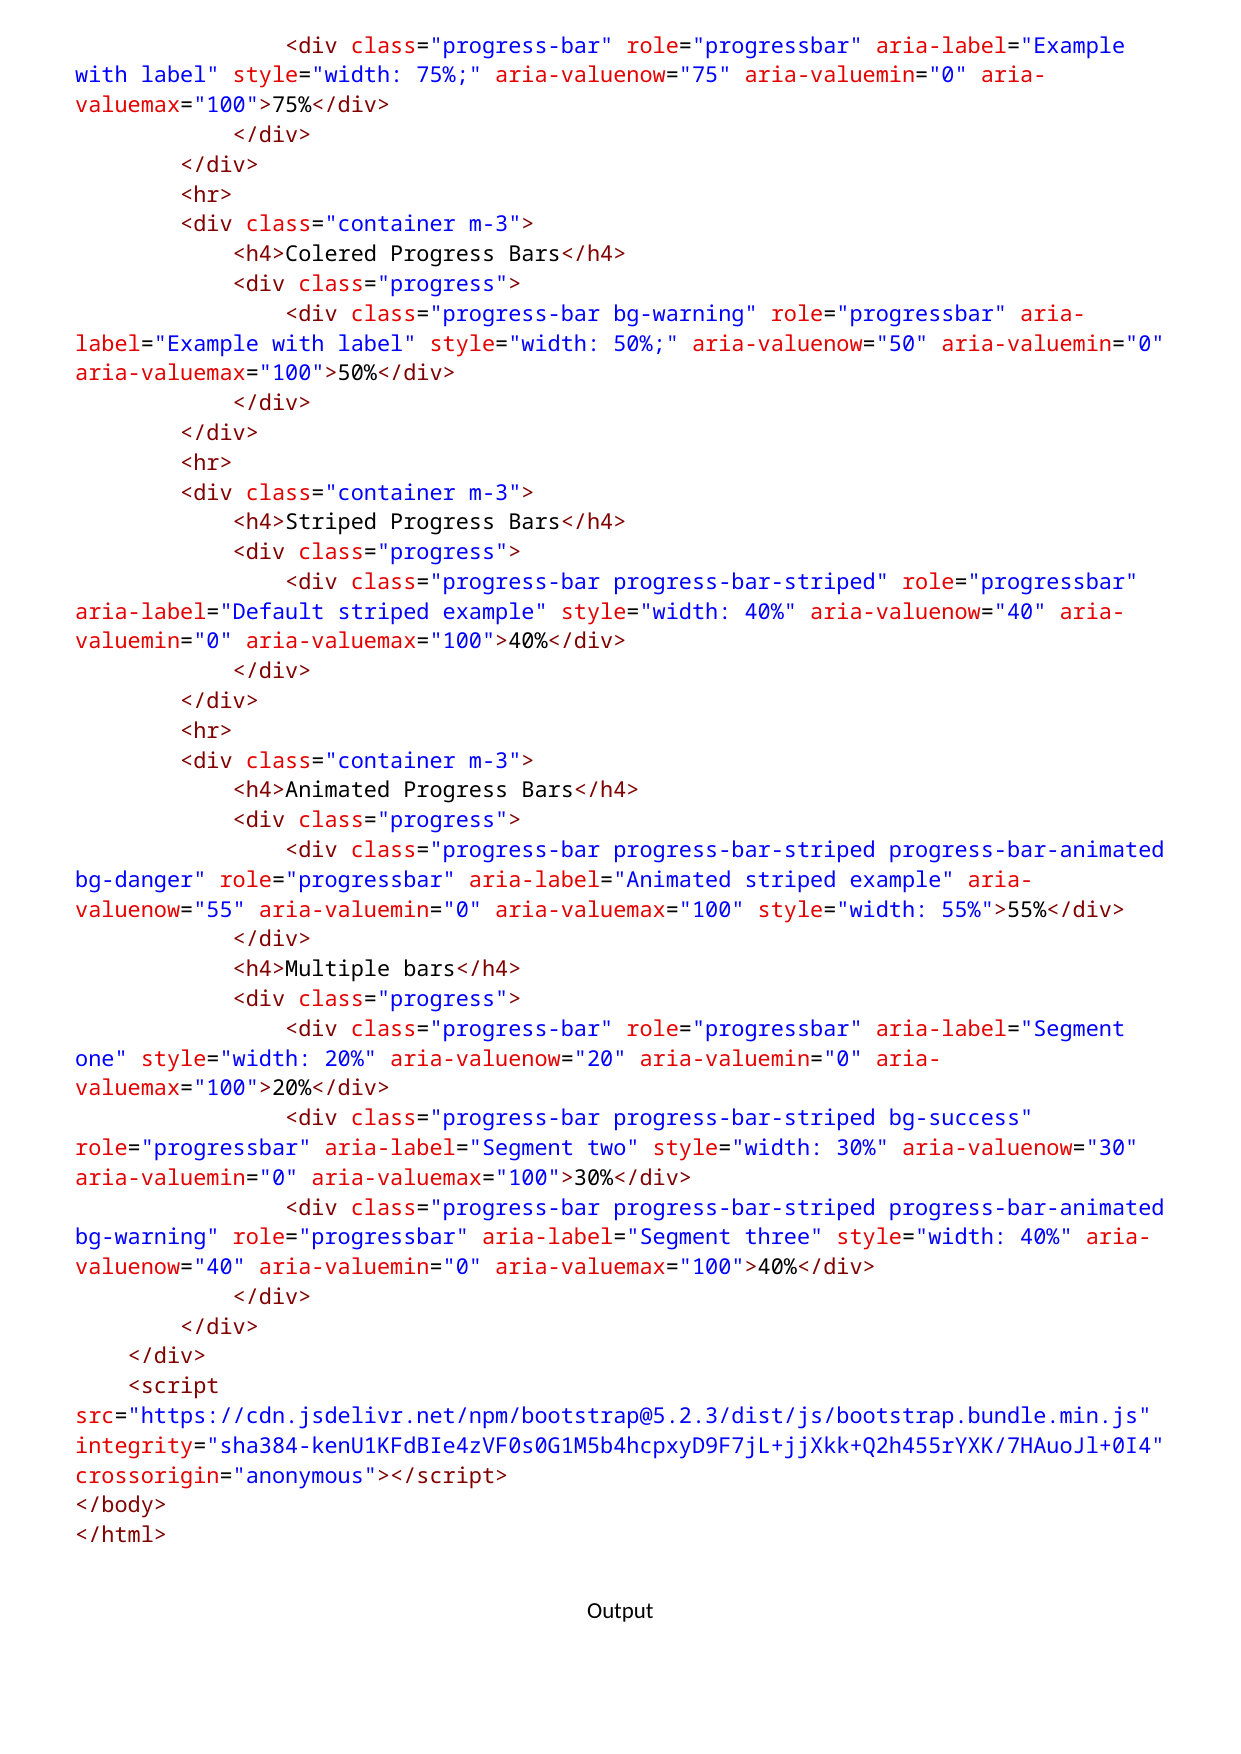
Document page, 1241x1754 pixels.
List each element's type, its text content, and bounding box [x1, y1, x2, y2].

text <div class="progress"> [75, 536, 1165, 566]
text </div> [75, 923, 1165, 953]
text <div class="progress"> [75, 268, 1165, 298]
text <div class="progress-bar progress-bar-striped bg-success" role="progressbar" aria-label="Segment two" style="width: 30%" aria-valuenow="30" aria-valuemin="0" aria-valuemax="100">30%</div> [75, 1102, 1165, 1191]
text </html> [75, 1519, 1165, 1549]
text <div class="progress-bar" role="progressbar" aria-label="Example with label" style="width: 75%;" aria-valuenow="75" aria-valuemin="0" aria-valuemax="100">75%</div> [75, 29, 1165, 119]
text </div> [75, 387, 1165, 417]
text </div> [75, 1311, 1165, 1340]
text <hr> [75, 715, 1165, 744]
text </div> [75, 1281, 1165, 1311]
text <hr> [75, 178, 1165, 208]
text </div> [75, 417, 1165, 447]
text <script src="https://cdn.jsdelivr.net/npm/bootstrap@5.2.3/dist/js/bootstrap.bundle.min.js" integrity="sha384-kenU1KFdBIe4zVF0s0G1M5b4hcpxyD9F7jL+jjXkk+Q2h455rYXK/7HAuoJl+0I4" crossorigin="anonymous"></script> [75, 1370, 1165, 1489]
text <h4>Animated Progress Bars</h4> [75, 774, 1165, 804]
text <div class="progress"> [75, 983, 1165, 1013]
text <div class="progress-bar" role="progressbar" aria-label="Segment one" style="width: 20%" aria-valuenow="20" aria-valuemin="0" aria-valuemax="100">20%</div> [75, 1013, 1165, 1102]
text <h4>Colered Progress Bars</h4> [75, 238, 1165, 268]
text <div class="container m-3"> [75, 208, 1165, 238]
text <div class="container m-3"> [75, 744, 1165, 774]
text <h4>Multiple bars</h4> [75, 953, 1165, 983]
text <div class="progress-bar progress-bar-striped" role="progressbar" aria-label="Default striped example" style="width: 40%" aria-valuenow="40" aria-valuemin="0" aria-valuemax="100">40%</div> [75, 566, 1165, 655]
text <div class="progress-bar progress-bar-striped progress-bar-animated bg-warning" role="progressbar" aria-label="Segment three" style="width: 40%" aria-valuenow="40" aria-valuemin="0" aria-valuemax="100">40%</div> [75, 1191, 1165, 1281]
text </div> [75, 685, 1165, 715]
text Output [75, 1596, 1165, 1624]
text </div> [75, 149, 1165, 178]
text </div> [75, 119, 1165, 149]
text </div> [75, 655, 1165, 685]
text </body> [75, 1489, 1165, 1519]
text <hr> [75, 447, 1165, 476]
text <div class="container m-3"> [75, 476, 1165, 506]
text <div class="progress-bar progress-bar-striped progress-bar-animated bg-danger" role="progressbar" aria-label="Animated striped example" aria-valuenow="55" aria-valuemin="0" aria-valuemax="100" style="width: 55%">55%</div> [75, 834, 1165, 923]
text <div class="progress"> [75, 804, 1165, 834]
text <h4>Striped Progress Bars</h4> [75, 506, 1165, 536]
text <div class="progress-bar bg-warning" role="progressbar" aria-label="Example with label" style="width: 50%;" aria-valuenow="50" aria-valuemin="0" aria-valuemax="100">50%</div> [75, 298, 1165, 387]
text </div> [75, 1340, 1165, 1370]
